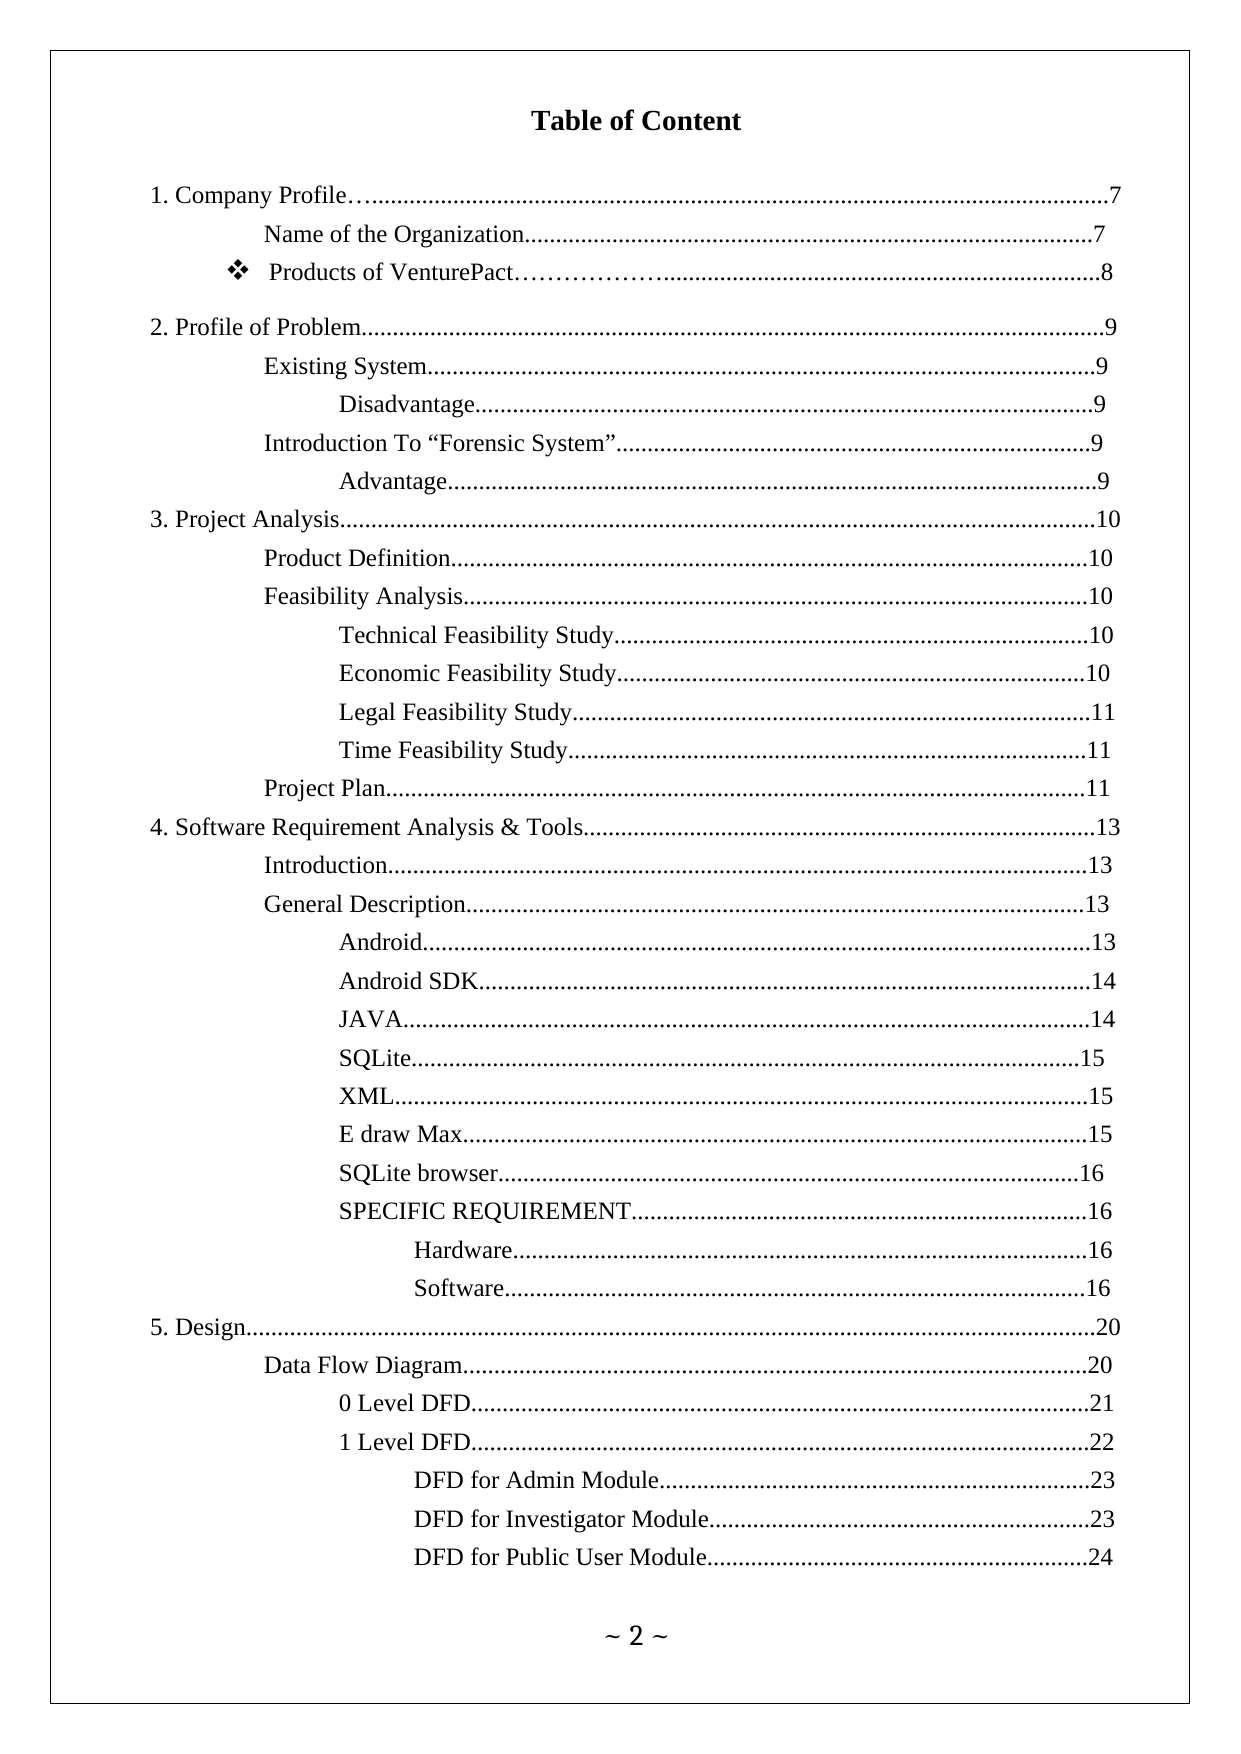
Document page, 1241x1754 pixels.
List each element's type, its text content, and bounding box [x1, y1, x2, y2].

text Technical Feasibility Study............................................................................10 [225, 620, 1122, 648]
text 3. Project Analysis.........................................................................................................................10 [150, 504, 1122, 533]
text 1. Company Profile…......................................................................................................................7 [150, 181, 1122, 209]
text SPECIFIC REQUIREMENT.........................................................................16 [225, 1196, 1122, 1225]
text Data Flow Diagram....................................................................................................20 [150, 1350, 1122, 1379]
text 1 Level DFD...................................................................................................22 [225, 1427, 1122, 1456]
text Android...........................................................................................................13 [225, 927, 1122, 956]
text E draw Max....................................................................................................15 [225, 1119, 1122, 1148]
text Time Feasibility Study...................................................................................11 [225, 735, 1122, 764]
text Economic Feasibility Study...........................................................................10 [225, 658, 1122, 687]
text Table of Content [150, 103, 1122, 137]
text Disadvantage...................................................................................................9 [225, 389, 1122, 418]
text SQLite...........................................................................................................15 [225, 1043, 1122, 1071]
text SQLite browser.............................................................................................16 [225, 1158, 1122, 1187]
text Legal Feasibility Study...................................................................................11 [225, 697, 1122, 725]
text Hardware............................................................................................16 [300, 1235, 1122, 1263]
text Software.............................................................................................16 [300, 1273, 1122, 1302]
text Advantage........................................................................................................9 [225, 466, 1122, 495]
text Introduction................................................................................................................13 [150, 850, 1122, 879]
text DFD for Public User Module.............................................................24 [300, 1542, 1122, 1571]
text DFD for Investigator Module.............................................................23 [300, 1504, 1122, 1533]
text 4. Software Requirement Analysis & Tools..................................................................................13 [150, 812, 1122, 841]
text DFD for Admin Module.....................................................................23 [300, 1465, 1122, 1494]
text 2. Profile of Problem.......................................................................................................................9 [150, 312, 1122, 341]
list Products of VenturePact………………......................................................................8 [225, 257, 1122, 287]
text 5. Design........................................................................................................................................20 [150, 1312, 1122, 1340]
text Product Definition......................................................................................................10 [150, 543, 1122, 572]
text Name of the Organization...........................................................................................7 [150, 219, 1116, 248]
text Android SDK..................................................................................................14 [225, 966, 1122, 994]
text 0 Level DFD...................................................................................................21 [225, 1388, 1122, 1417]
text JAVA..............................................................................................................14 [225, 1004, 1122, 1033]
text General Description...................................................................................................13 [150, 889, 1122, 918]
text Introduction To “Forensic System”............................................................................9 [150, 428, 1122, 456]
text Existing System...........................................................................................................9 [150, 351, 1122, 379]
text XML...............................................................................................................15 [225, 1081, 1122, 1110]
text Feasibility Analysis....................................................................................................10 [150, 581, 1122, 610]
text Project Plan................................................................................................................11 [150, 773, 1122, 802]
